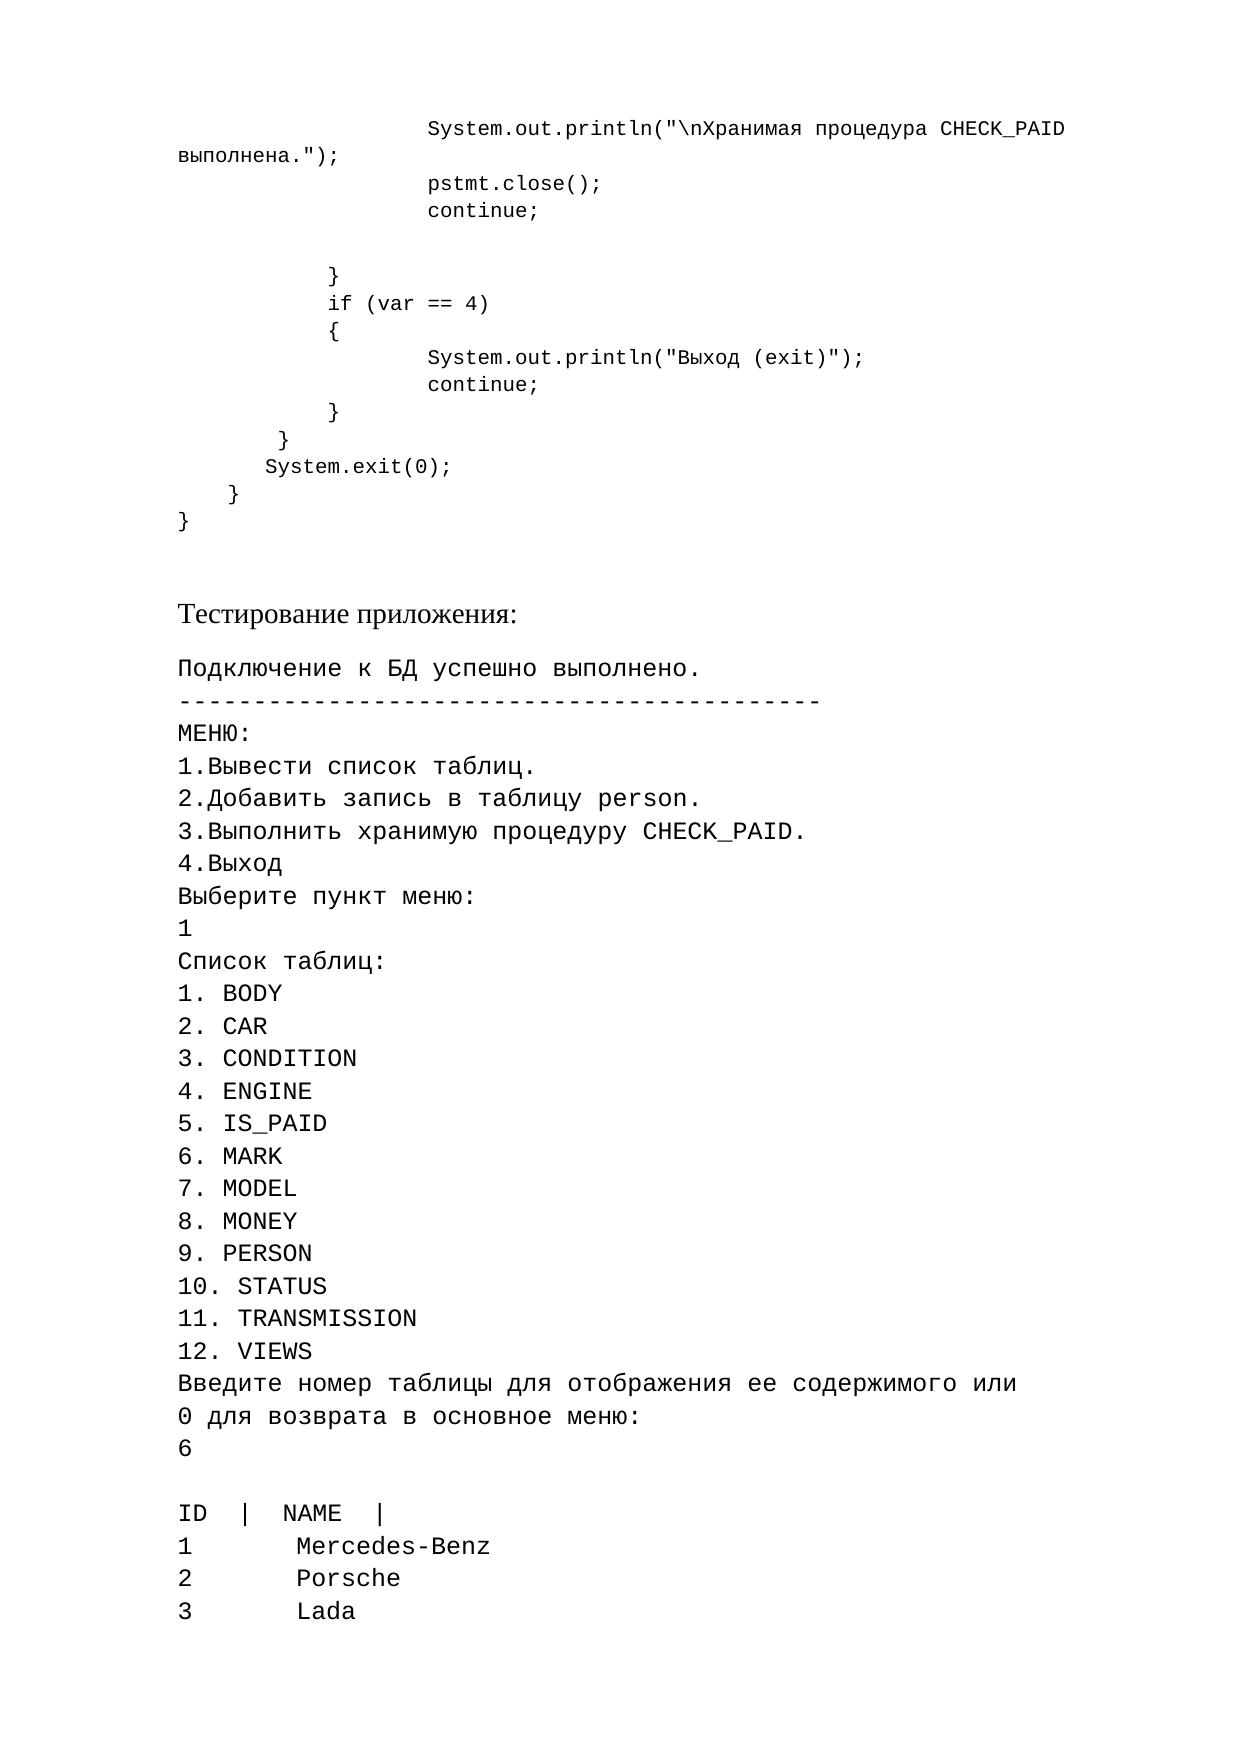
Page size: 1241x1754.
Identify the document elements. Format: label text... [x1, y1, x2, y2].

text 11. TRANSMISSION [177, 1306, 1152, 1334]
text 1 Mercedes-Benz [177, 1533, 1152, 1562]
text { [177, 320, 1152, 343]
text Подключение к БД успешно выполнено. [177, 656, 1152, 684]
text continue; [177, 200, 1152, 223]
text 2. CAR [177, 1013, 1152, 1042]
text Выберите пункт меню: [177, 883, 1152, 912]
text 3 Lada [177, 1598, 1152, 1627]
text continue; [177, 374, 1152, 398]
text Список таблиц: [177, 948, 1152, 977]
text } [177, 483, 1152, 507]
text System.exit(0); [177, 456, 1152, 479]
text 1 [177, 916, 1152, 944]
text } [177, 428, 1152, 452]
text 8. MONEY [177, 1208, 1152, 1237]
text 7. MODEL [177, 1176, 1152, 1204]
text 1.Вывести список таблиц. [177, 753, 1152, 782]
text 4. ENGINE [177, 1078, 1152, 1107]
text 1. BODY [177, 981, 1152, 1009]
text 12. VIEWS [177, 1338, 1152, 1367]
text } [177, 401, 1152, 425]
text 10. STATUS [177, 1273, 1152, 1302]
text 6 [177, 1436, 1152, 1464]
text 0 для возврата в основное меню: [177, 1403, 1152, 1432]
text 2 Porsche [177, 1566, 1152, 1594]
text Тестирование приложения: [177, 597, 1152, 630]
text if (var == 4) [177, 293, 1152, 316]
text 9. PERSON [177, 1241, 1152, 1269]
text System.out.println("\nХранимая процедура CHECK_PAID выполнена."); [177, 118, 1152, 169]
text 3.Выполнить хранимую процедуру CHECK_PAID. [177, 818, 1152, 847]
text 6. MARK [177, 1143, 1152, 1172]
text 3. CONDITION [177, 1046, 1152, 1074]
text } [177, 510, 1152, 534]
text System.out.println("Выход (exit)"); [177, 347, 1152, 371]
text } [177, 265, 1152, 289]
text ------------------------------------------- [177, 688, 1152, 717]
text 4.Выход [177, 851, 1152, 879]
text pstmt.close(); [177, 172, 1152, 196]
text ID | NAME | [177, 1501, 1152, 1529]
text МЕНЮ: [177, 721, 1152, 749]
text 2.Добавить запись в таблицу person. [177, 786, 1152, 814]
text Введите номер таблицы для отображения ее содержимого или [177, 1371, 1152, 1399]
text 5. IS_PAID [177, 1111, 1152, 1139]
